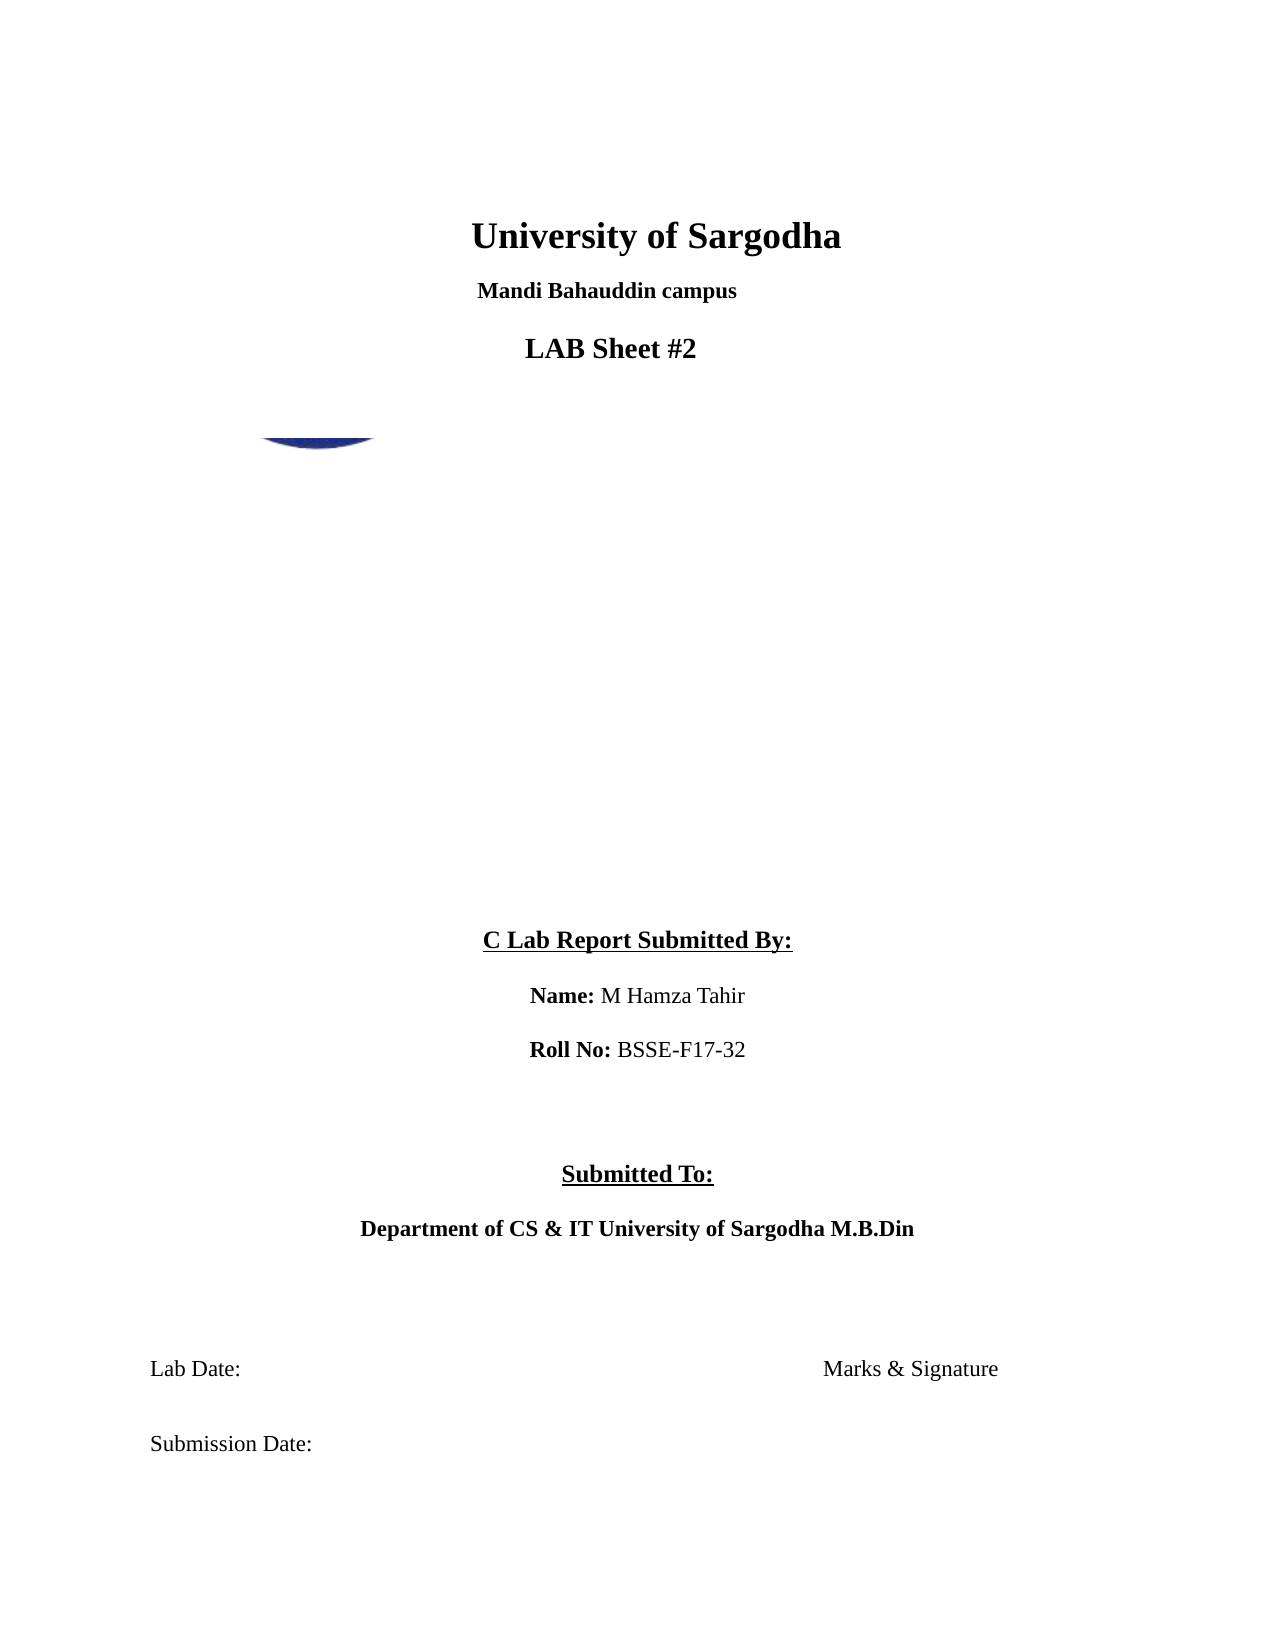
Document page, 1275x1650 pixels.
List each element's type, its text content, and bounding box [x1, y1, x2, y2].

text Lab Date: Marks & Signature [150, 1356, 1125, 1381]
text Name: M Hamza Tahir [150, 983, 1125, 1008]
text LAB Sheet #2 [525, 338, 1125, 363]
text Submitted To: [150, 1162, 1125, 1187]
text Department of CS & IT University of Sargodha M.B.Din [150, 1217, 1125, 1242]
text Mandi Bahauddin campus [477, 279, 1125, 304]
text University of Sargodha [749, 229, 1162, 254]
text C Lab Report Submitted By: [150, 929, 1125, 954]
text University of Sargodha [614, 229, 759, 254]
text Roll No: BSSE-F17-32 [150, 1037, 1125, 1062]
text University of Sargodha [150, 229, 626, 254]
text Submission Date: [150, 1431, 1125, 1456]
